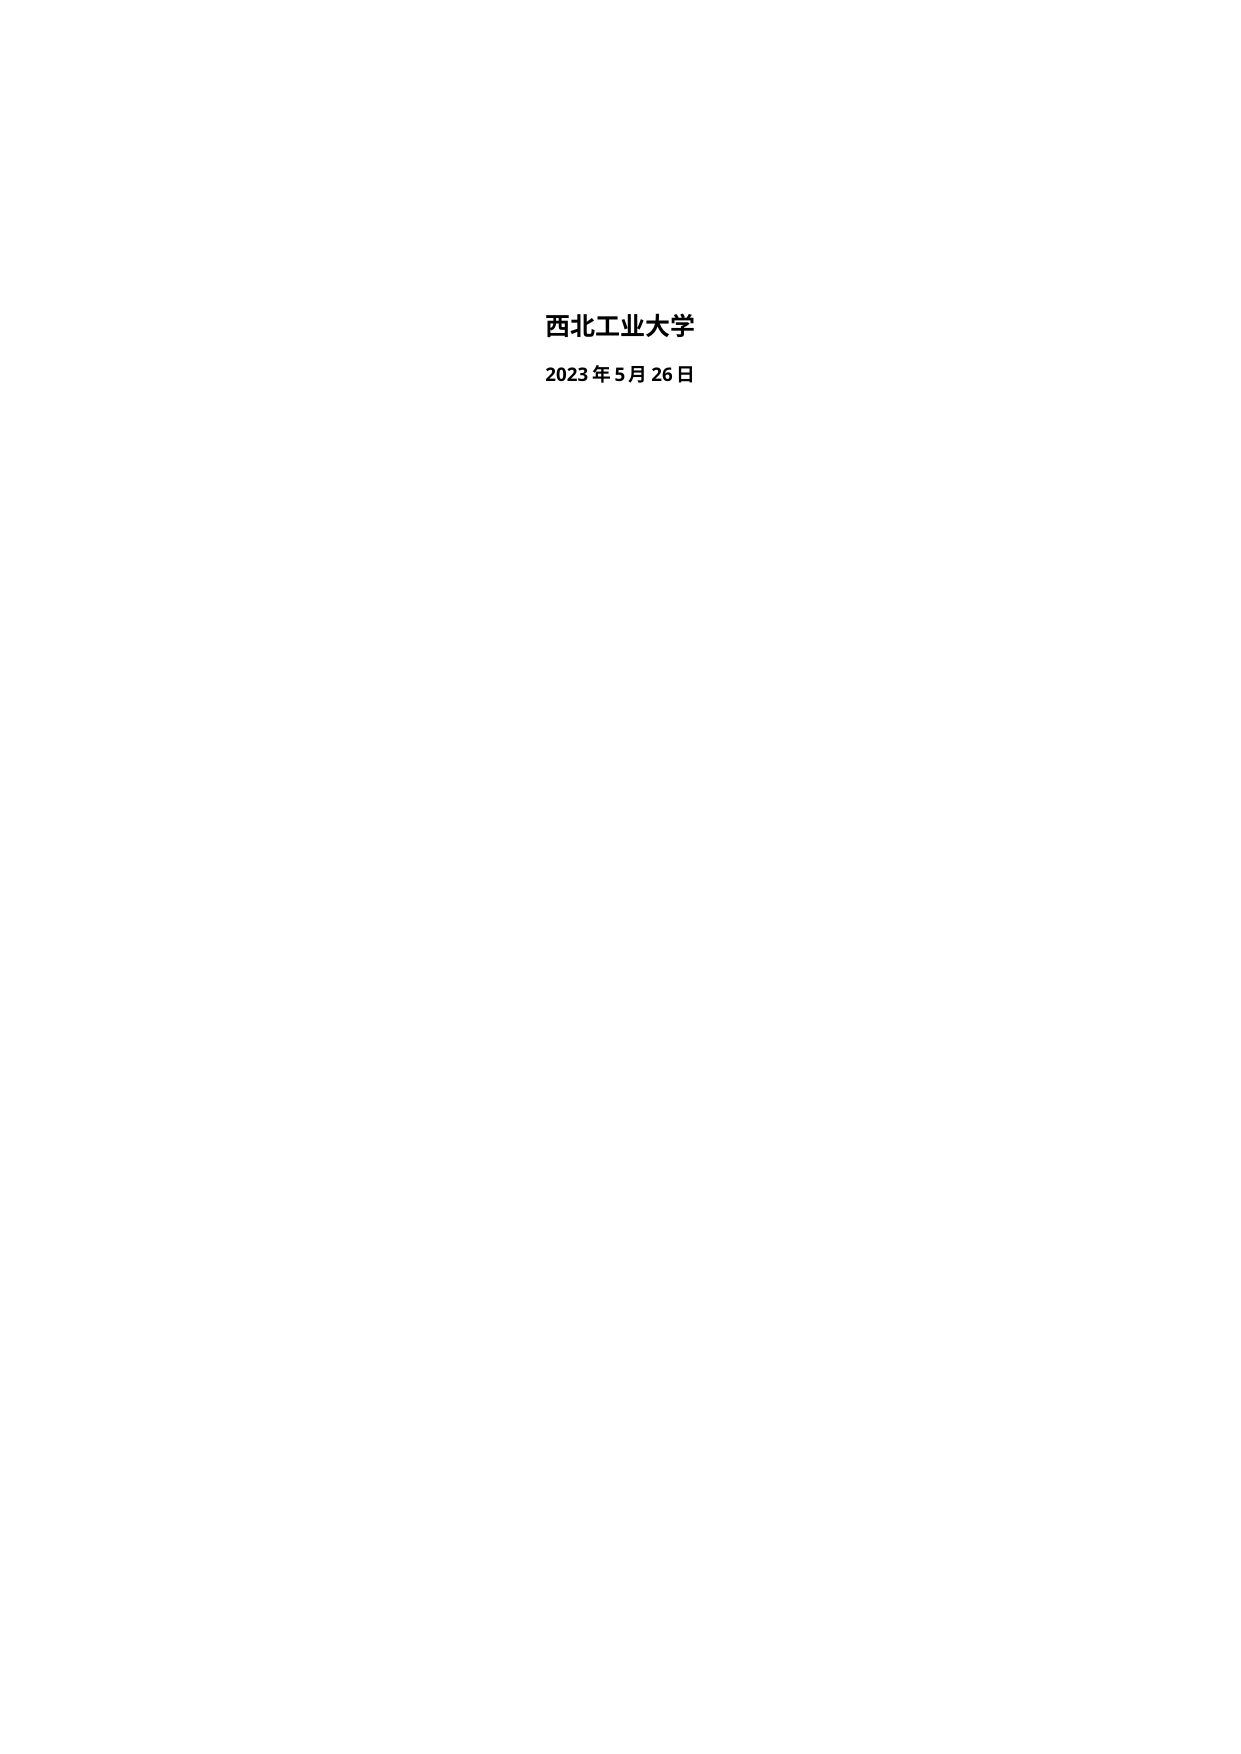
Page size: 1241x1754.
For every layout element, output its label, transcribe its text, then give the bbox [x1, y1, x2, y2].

text 2023年5月26日 [187, 357, 1053, 389]
text 西北工业大学 [187, 292, 1053, 357]
